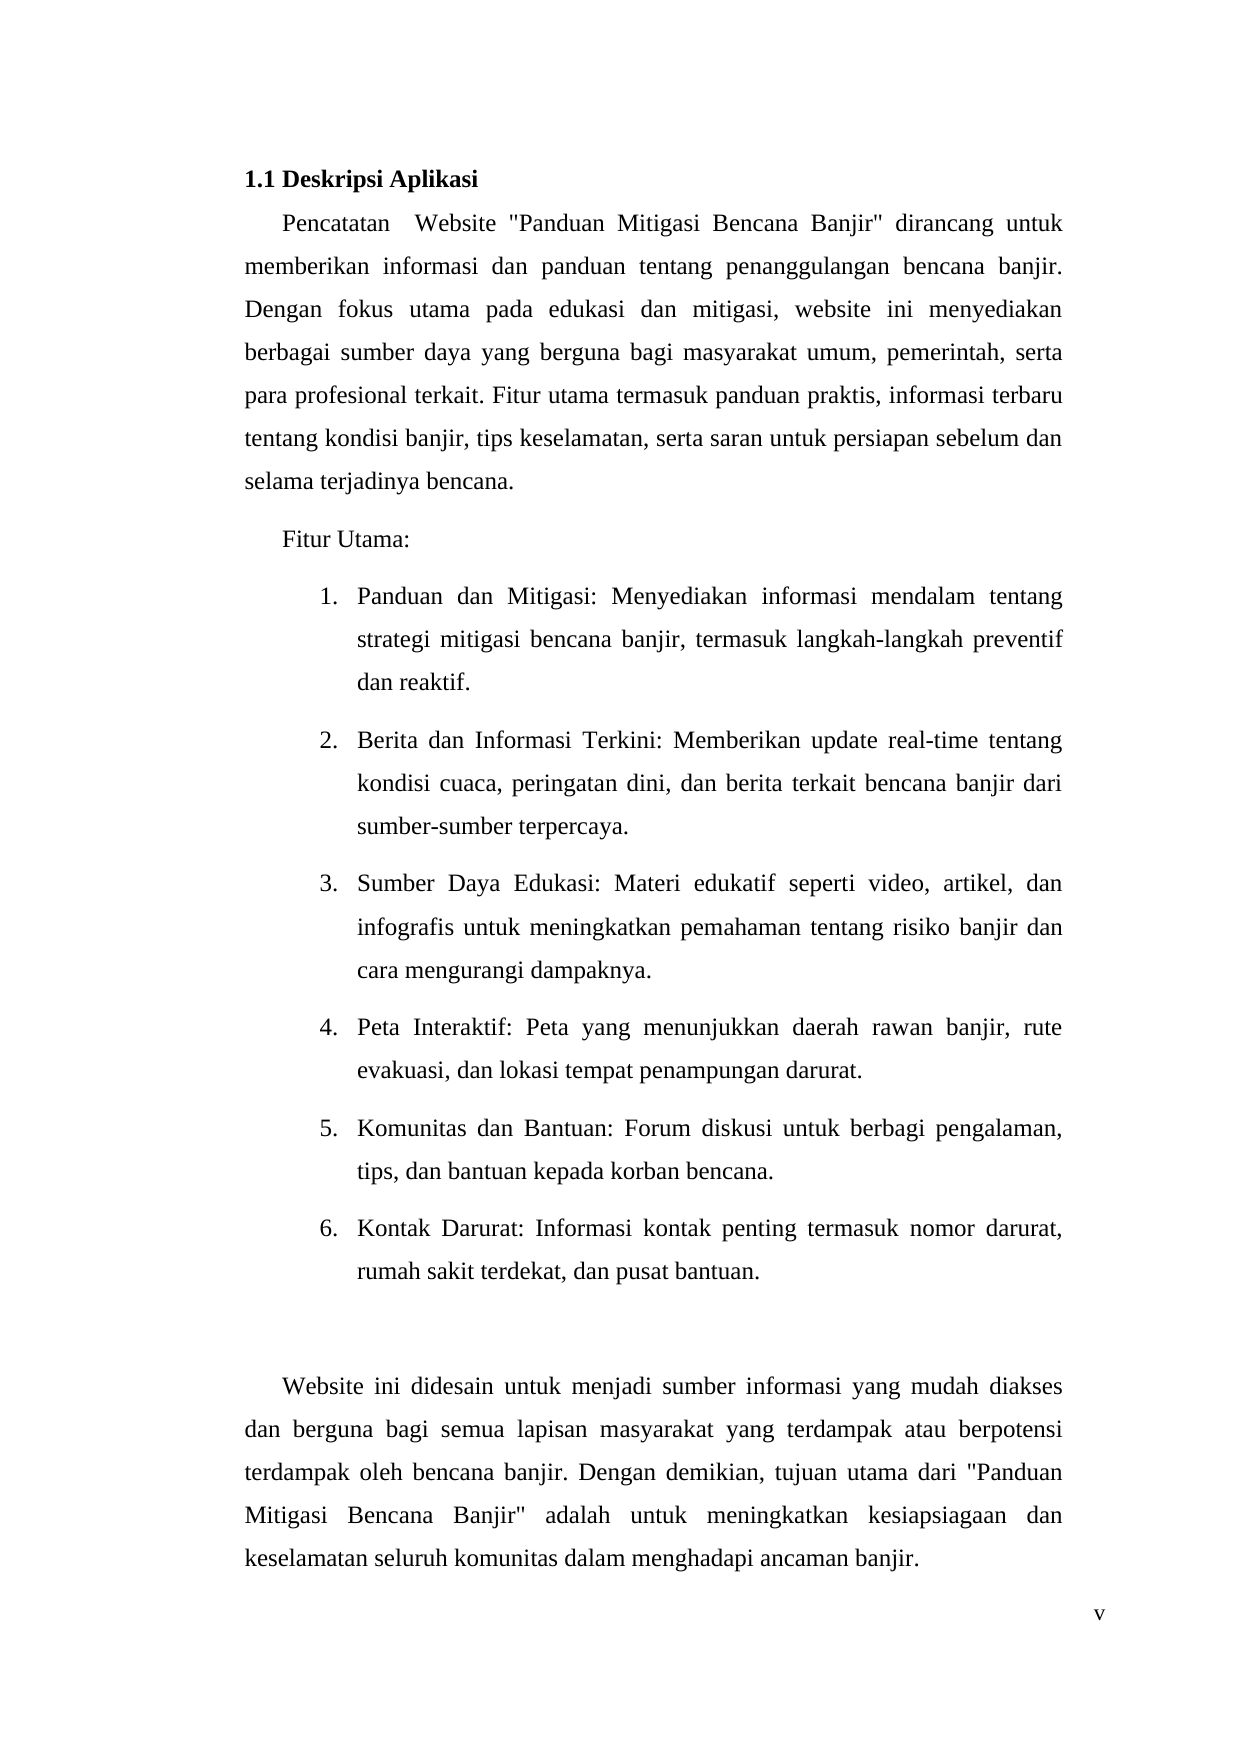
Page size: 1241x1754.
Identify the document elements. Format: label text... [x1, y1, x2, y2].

list Kontak Darurat: Informasi kontak penting termasuk nomor darurat, rumah sakit terdekat, dan pusat bantuan. [319, 1213, 1063, 1285]
text Website ini didesain untuk menjadi sumber informasi yang mudah diakses dan berguna bagi semua lapisan masyarakat yang terdampak atau berpotensi terdampak oleh bencana banjir. Dengan demikian, tujuan utama dari "Panduan Mitigasi Bencana Banjir" adalah untuk meningkatkan kesiapsiagaan dan keselamatan seluruh komunitas dalam menghadapi ancaman banjir. [244, 1371, 1063, 1572]
subtitle Deskripsi Aplikasi [244, 164, 1105, 193]
list Berita dan Informasi Terkini: Memberikan update real-time tentang kondisi cuaca, peringatan dini, dan berita terkait bencana banjir dari sumber-sumber terpercaya. [319, 725, 1063, 840]
text Fitur Utama: [244, 524, 1063, 552]
list Sumber Daya Edukasi: Materi edukatif seperti video, artikel, dan infografis untuk meningkatkan pemahaman tentang risiko banjir dan cara mengurangi dampaknya. [319, 868, 1063, 983]
list Peta Interaktif: Peta yang menunjukkan daerah rawan banjir, rute evakuasi, dan lokasi tempat penampungan darurat. [319, 1012, 1063, 1084]
text Pencatatan Website "Panduan Mitigasi Bencana Banjir" dirancang untuk memberikan informasi dan panduan tentang penanggulangan bencana banjir. Dengan fokus utama pada edukasi dan mitigasi, website ini menyediakan berbagai sumber daya yang berguna bagi masyarakat umum, pemerintah, serta para profesional terkait. Fitur utama termasuk panduan praktis, informasi terbaru tentang kondisi banjir, tips keselamatan, serta saran untuk persiapan sebelum dan selama terjadinya bencana. [244, 208, 1063, 495]
list Komunitas dan Bantuan: Forum diskusi untuk berbagi pengalaman, tips, dan bantuan kepada korban bencana. [319, 1113, 1063, 1184]
list Panduan dan Mitigasi: Menyediakan informasi mendalam tentang strategi mitigasi bencana banjir, termasuk langkah-langkah preventif dan reaktif. [319, 581, 1063, 696]
